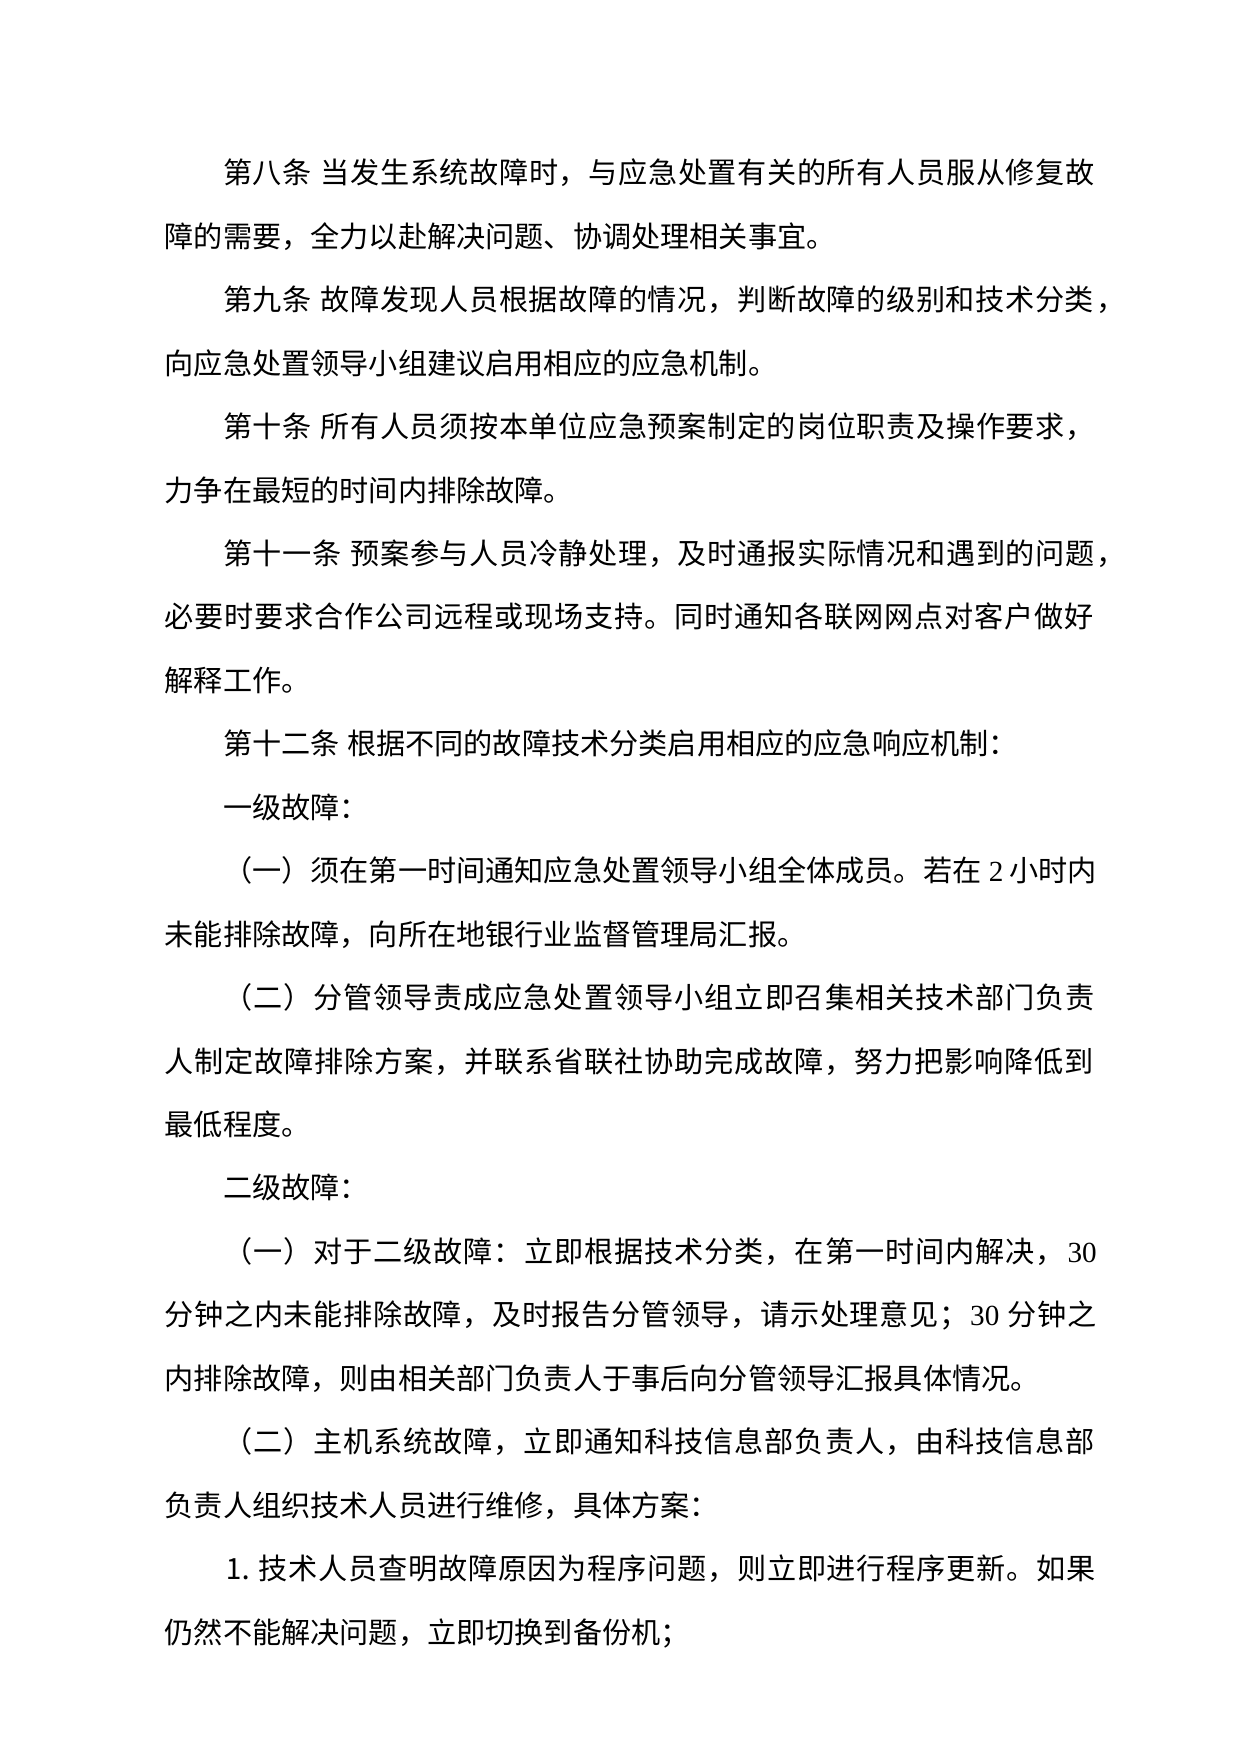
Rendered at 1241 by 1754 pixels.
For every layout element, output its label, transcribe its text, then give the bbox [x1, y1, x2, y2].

text 第八条 当发生系统故障时，与应急处置有关的所有人员服从修复故障的需要，全力以赴解决问题、协调处理相关事宜。 [164, 150, 1096, 256]
text （二）主机系统故障，立即通知科技信息部负责人，由科技信息部负责人组织技术人员进行维修，具体方案： [164, 1419, 1096, 1524]
text （一）对于二级故障：立即根据技术分类，在第一时间内解决，30 分钟之内未能排除故障，及时报告分管领导，请示处理意见；30 分钟之内排除故障，则由相关部门负责人于事后向分管领导汇报具体情况。 [164, 1228, 1096, 1398]
text 二级故障： [164, 1165, 1096, 1207]
text （二）分管领导责成应急处置领导小组立即召集相关技术部门负责人制定故障排除方案，并联系省联社协助完成故障，努力把影响降低到最低程度。 [164, 975, 1096, 1144]
text （一）须在第一时间通知应急处置领导小组全体成员。若在 2小时内未能排除故障，向所在地银行业监督管理局汇报。 [164, 848, 1096, 953]
text 第十一条 预案参与人员冷静处理，及时通报实际情况和遇到的问题，必要时要求合作公司远程或现场支持。同时通知各联网网点对客户做好解释工作。 [164, 531, 1096, 700]
text 第九条 故障发现人员根据故障的情况，判断故障的级别和技术分类，向应急处置领导小组建议启用相应的应急机制。 [164, 277, 1096, 383]
text 第十二条 根据不同的故障技术分类启用相应的应急响应机制： [164, 721, 1096, 763]
text 一级故障： [164, 784, 1096, 827]
text 第十条 所有人员须按本单位应急预案制定的岗位职责及操作要求，力争在最短的时间内排除故障。 [164, 404, 1096, 509]
text ⒈技术人员查明故障原因为程序问题，则立即进行程序更新。如果仍然不能解决问题，立即切换到备份机； [164, 1546, 1096, 1651]
